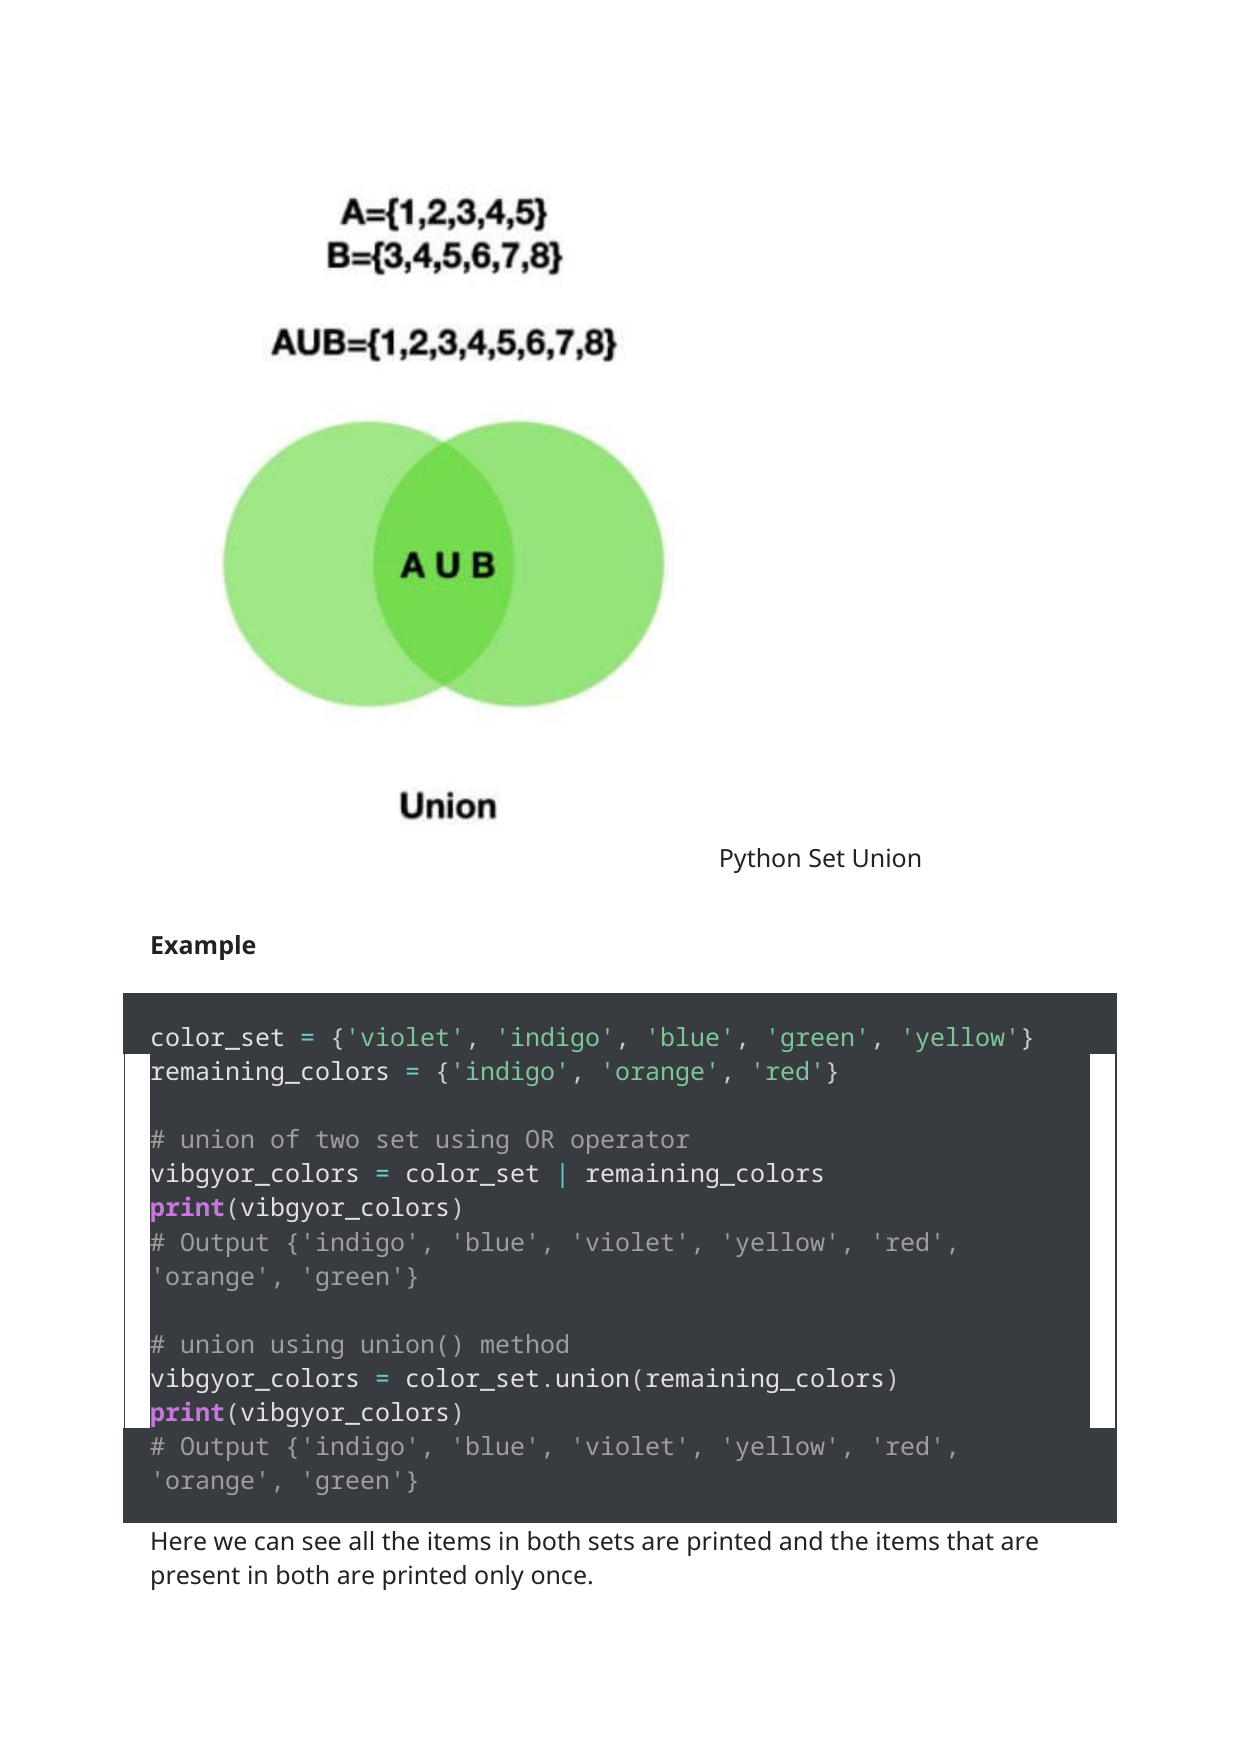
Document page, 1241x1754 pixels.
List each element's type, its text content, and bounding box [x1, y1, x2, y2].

text Here we can see all the items in both sets are printed and the items that are present in both are printed only once. [150, 1523, 1090, 1591]
text remaining_colors = {'indigo', 'orange', 'red'} [150, 1054, 1090, 1088]
text vibgyor_colors = color_set.union(remaining_colors) [150, 1360, 1090, 1394]
text color_set = {'violet', 'indigo', 'blue', 'green', 'yellow'} [125, 995, 1115, 1054]
text # union of two set using OR operator [150, 1122, 1090, 1156]
text vibgyor_colors = color_set | remaining_colors [150, 1156, 1090, 1190]
text # Output {'indigo', 'blue', 'violet', 'yellow', 'red', 'orange', 'green'} [150, 1224, 1090, 1292]
text # Output {'indigo', 'blue', 'violet', 'yellow', 'red', 'orange', 'green'} [125, 1402, 1115, 1522]
picture [150, 150, 719, 868]
text Example [150, 894, 1090, 962]
text # union using union() method [150, 1326, 1090, 1360]
text print(vibgyor_colors) [150, 1190, 1090, 1224]
